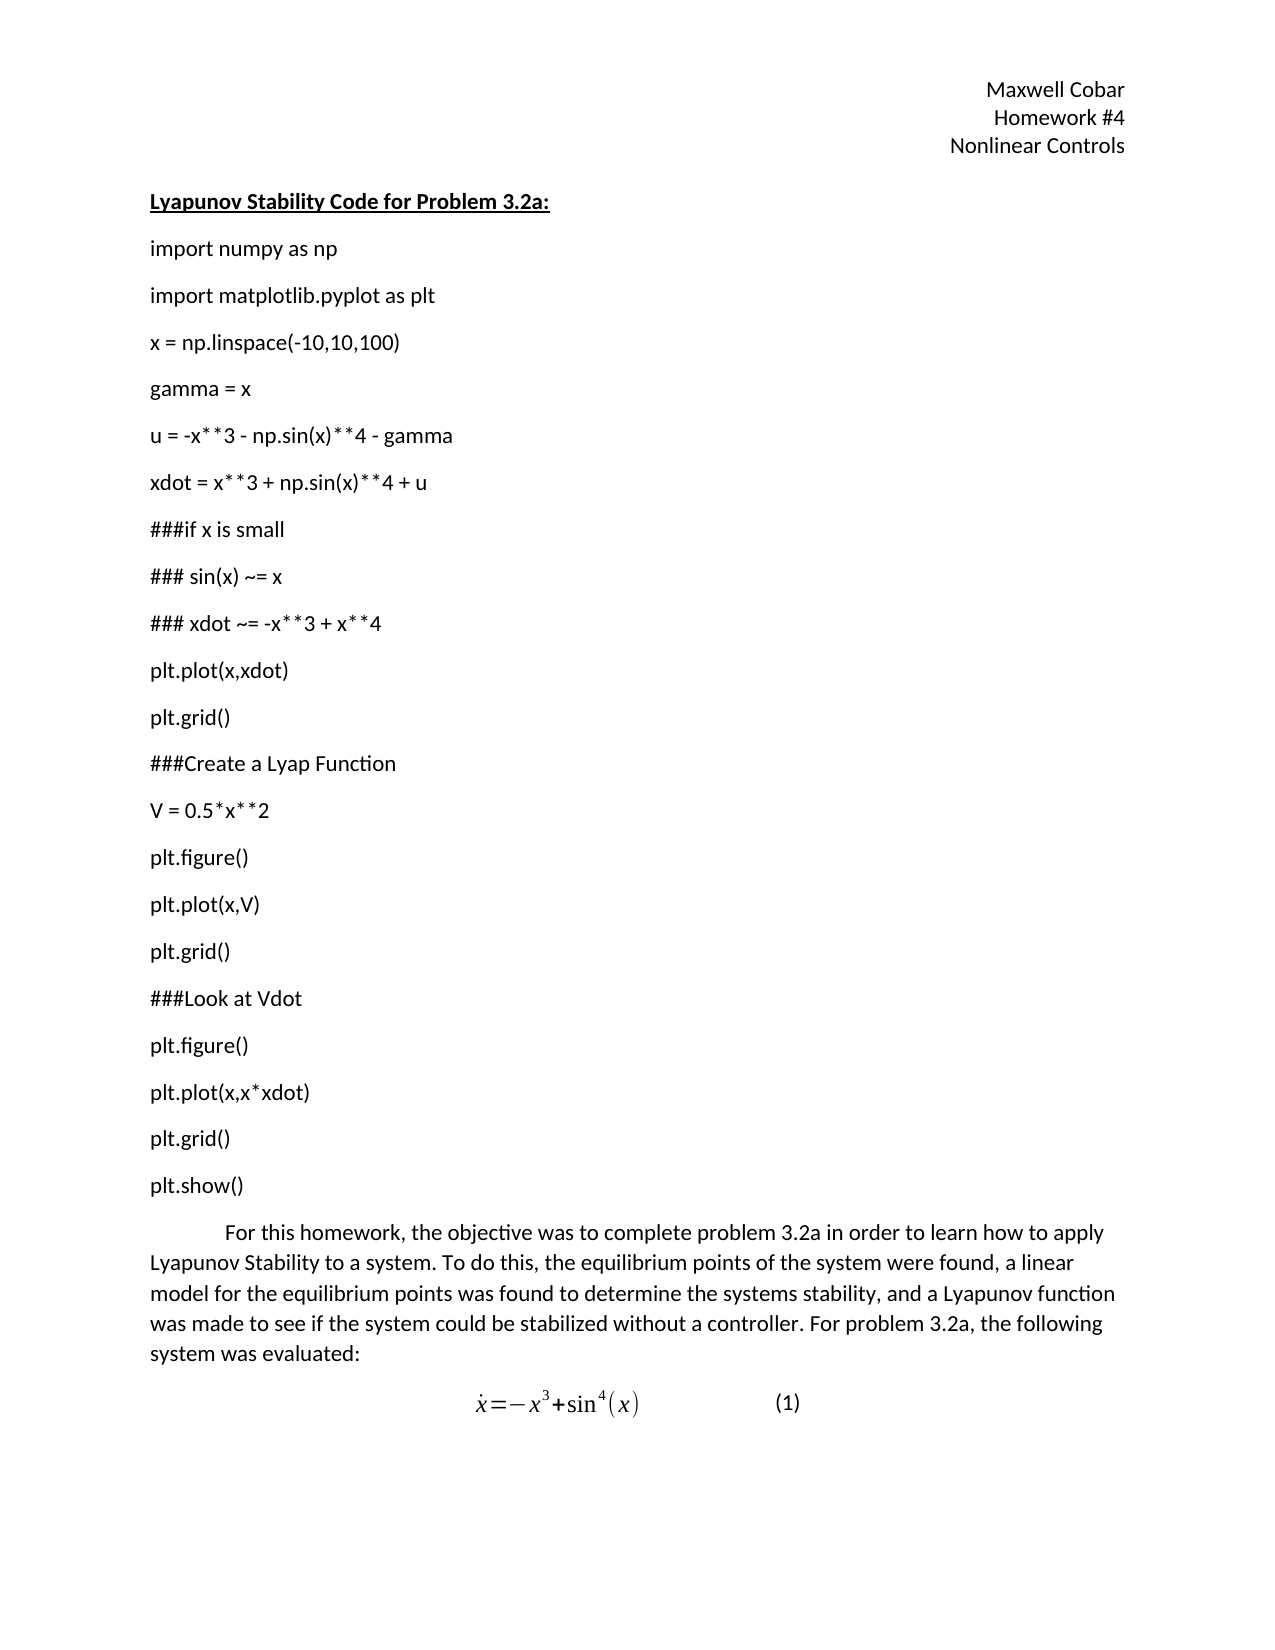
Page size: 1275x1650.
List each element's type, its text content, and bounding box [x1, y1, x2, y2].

text For this homework, the objective was to complete problem 3.2a in order to learn how to apply Lyapunov Stability to a system. To do this, the equilibrium points of the system were found, a linear model for the equilibrium points was found to determine the systems stability, and a Lyapunov function was made to see if the system could be stabilized without a controller. For problem 3.2a, the following system was evaluated: [150, 1218, 1125, 1367]
text xdot = x**3 + np.sin(x)**4 + u [150, 468, 1125, 496]
text gamma = x [150, 374, 1125, 403]
text plt.figure() [150, 1031, 1125, 1059]
text ### xdot ~= -x**3 + x**4 [150, 609, 1125, 637]
text ###Look at Vdot [150, 984, 1125, 1012]
text ###Create a Lyap Function [150, 749, 1125, 778]
text plt.plot(x,V) [150, 890, 1125, 918]
text import matplotlib.pyplot as plt [150, 281, 1125, 309]
text plt.show() [150, 1171, 1125, 1199]
text plt.plot(x,x*xdot) [150, 1078, 1125, 1106]
text plt.grid() [150, 937, 1125, 965]
text (1) [150, 1386, 1125, 1419]
text plt.grid() [150, 1124, 1125, 1153]
text import numpy as np [150, 234, 1125, 262]
text Lyapunov Stability Code for Problem 3.2a: [150, 187, 1125, 215]
text plt.plot(x,xdot) [150, 656, 1125, 684]
text ###if x is small [150, 515, 1125, 543]
text x = np.linspace(-10,10,100) [150, 328, 1125, 356]
text plt.figure() [150, 843, 1125, 871]
text plt.grid() [150, 703, 1125, 731]
text ### sin(x) ~= x [150, 562, 1125, 590]
text V = 0.5*x**2 [150, 796, 1125, 824]
text u = -x**3 - np.sin(x)**4 - gamma [150, 421, 1125, 449]
